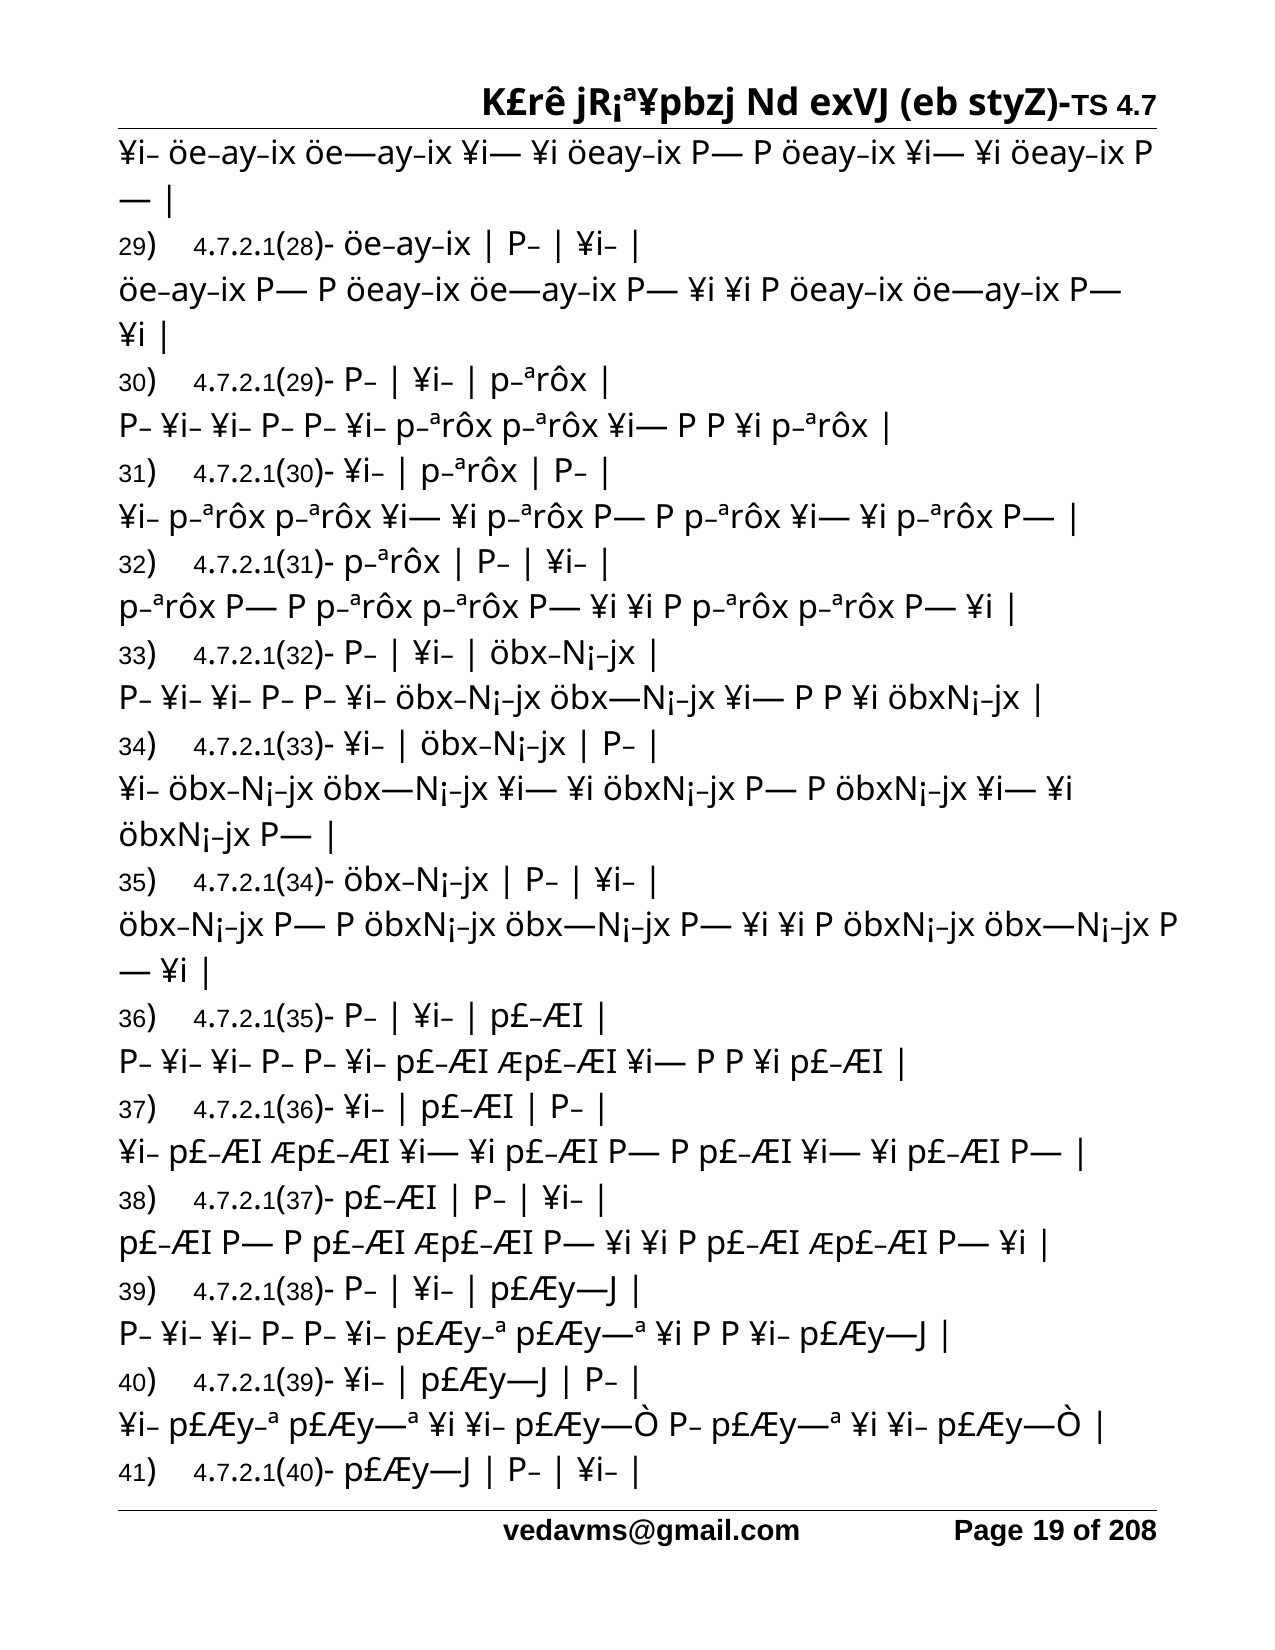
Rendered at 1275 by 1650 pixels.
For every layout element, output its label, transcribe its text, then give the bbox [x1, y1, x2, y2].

text 37) 4.7.2.1(36)- ¥i– | p£–ÆI | P– | [118, 1083, 1157, 1128]
text P– ¥i– ¥i– P– P– ¥i– p£–ÆI Æp£–ÆI ¥i— P P ¥i p£–ÆI | [118, 1037, 1157, 1083]
text 32) 4.7.2.1(31)- p–ªrôx | P– | ¥i– | [118, 538, 1157, 583]
text P– ¥i– ¥i– P– P– ¥i– öbx–N¡–jx öbx—N¡–jx ¥i— P P ¥i öbxN¡–jx | [118, 674, 1157, 719]
text 30) 4.7.2.1(29)- P– | ¥i– | p–ªrôx | [118, 356, 1157, 402]
text 36) 4.7.2.1(35)- P– | ¥i– | p£–ÆI | [118, 992, 1157, 1037]
text 41) 4.7.2.1(40)- p£Æy—J | P– | ¥i– | [118, 1446, 1157, 1492]
text ¥i– öbx–N¡–jx öbx—N¡–jx ¥i— ¥i öbxN¡–jx P— P öbxN¡–jx ¥i— ¥i öbxN¡–jx P— | [118, 765, 1181, 856]
text 38) 4.7.2.1(37)- p£–ÆI | P– | ¥i– | [118, 1174, 1157, 1219]
text ¥i– p£Æy–ª p£Æy—ª ¥i ¥i– p£Æy—Ò P– p£Æy—ª ¥i ¥i– p£Æy—Ò | [118, 1401, 1157, 1446]
text 34) 4.7.2.1(33)- ¥i– | öbx–N¡–jx | P– | [118, 719, 1157, 765]
text ¥i– p£–ÆI Æp£–ÆI ¥i— ¥i p£–ÆI P— P p£–ÆI ¥i— ¥i p£–ÆI P— | [118, 1128, 1157, 1174]
text p£–ÆI P— P p£–ÆI Æp£–ÆI P— ¥i ¥i P p£–ÆI Æp£–ÆI P— ¥i | [118, 1219, 1157, 1264]
text p–ªrôx P— P p–ªrôx p–ªrôx P— ¥i ¥i P p–ªrôx p–ªrôx P— ¥i | [118, 583, 1157, 629]
text 31) 4.7.2.1(30)- ¥i– | p–ªrôx | P– | [118, 447, 1157, 492]
text ¥i– öe–ay–ix öe—ay–ix ¥i— ¥i öeay–ix P— P öeay–ix ¥i— ¥i öeay–ix P— | [118, 129, 1157, 220]
text 39) 4.7.2.1(38)- P– | ¥i– | p£Æy—J | [118, 1264, 1157, 1310]
text ¥i– p–ªrôx p–ªrôx ¥i— ¥i p–ªrôx P— P p–ªrôx ¥i— ¥i p–ªrôx P— | [118, 492, 1157, 538]
text 40) 4.7.2.1(39)- ¥i– | p£Æy—J | P– | [118, 1355, 1157, 1401]
text P– ¥i– ¥i– P– P– ¥i– p–ªrôx p–ªrôx ¥i— P P ¥i p–ªrôx | [118, 402, 1157, 447]
text 35) 4.7.2.1(34)- öbx–N¡–jx | P– | ¥i– | [118, 856, 1157, 901]
text 29) 4.7.2.1(28)- öe–ay–ix | P– | ¥i– | [118, 220, 1157, 265]
text 33) 4.7.2.1(32)- P– | ¥i– | öbx–N¡–jx | [118, 629, 1157, 674]
text öbx–N¡–jx P— P öbxN¡–jx öbx—N¡–jx P— ¥i ¥i P öbxN¡–jx öbx—N¡–jx P— ¥i | [118, 901, 1181, 992]
text P– ¥i– ¥i– P– P– ¥i– p£Æy–ª p£Æy—ª ¥i P P ¥i– p£Æy—J | [118, 1310, 1157, 1355]
text öe–ay–ix P— P öeay–ix öe—ay–ix P— ¥i ¥i P öeay–ix öe—ay–ix P— ¥i | [118, 265, 1157, 356]
